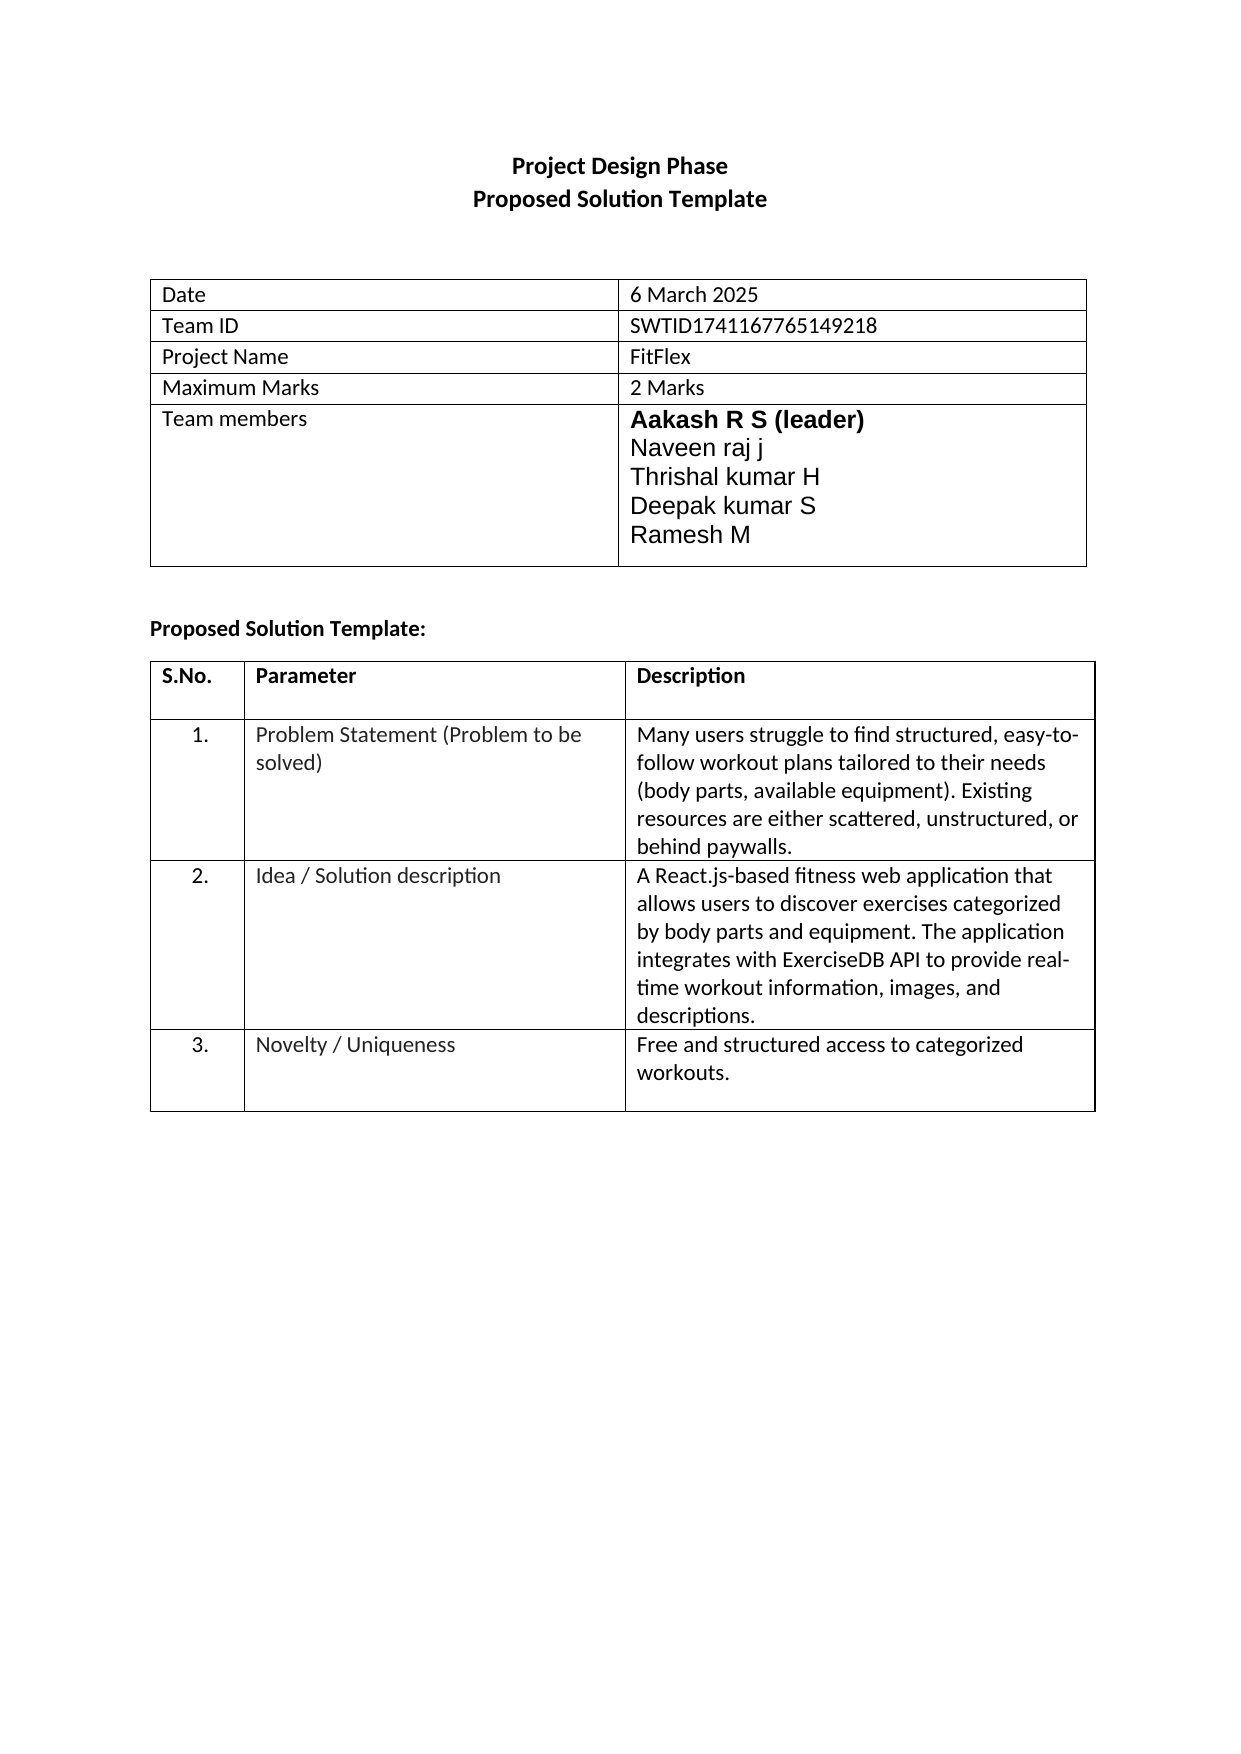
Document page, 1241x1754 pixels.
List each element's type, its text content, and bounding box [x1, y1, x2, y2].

table_cell 2 Marks [619, 374, 1086, 403]
table_header Parameter [245, 662, 625, 719]
table_cell Maximum Marks [151, 374, 618, 403]
table_cell Free and structured access to categorized workouts. [626, 1030, 1094, 1111]
table_cell Aakash R S (leader) Naveen raj j Thrishal kumar H Deepak kumar S Ramesh M [619, 405, 1086, 566]
table_cell A React.js-based fitness web application that allows users to discover exercises categorized by body parts and equipment. The application integrates with ExerciseDB API to provide real-time workout information, images, and descriptions. [626, 861, 1094, 1029]
table_cell Team members [151, 405, 618, 566]
text Proposed Solution Template [150, 183, 1090, 213]
table_cell SWTID1741167765149218 [619, 311, 1086, 341]
table_cell Project Name [151, 342, 618, 372]
table_cell Idea / Solution description [245, 861, 625, 1029]
table_cell FitFlex [619, 342, 1086, 372]
table_cell Team ID [151, 311, 618, 341]
table_cell Problem Statement (Problem to be solved) [245, 720, 625, 860]
text Project Design Phase [150, 150, 1090, 181]
table_header S.No. [151, 662, 244, 719]
table_header Description [626, 662, 1094, 719]
table_cell [151, 1030, 244, 1111]
table_header Date [151, 280, 618, 310]
table_cell Novelty / Uniqueness [245, 1030, 625, 1111]
table_header 6 March 2025 [619, 280, 1086, 310]
text Proposed Solution Template: [150, 614, 1090, 642]
table_cell [151, 861, 244, 1029]
table_cell [151, 720, 244, 860]
table_cell Many users struggle to find structured, easy-to-follow workout plans tailored to their needs (body parts, available equipment). Existing resources are either scattered, unstructured, or behind paywalls. [626, 720, 1094, 860]
